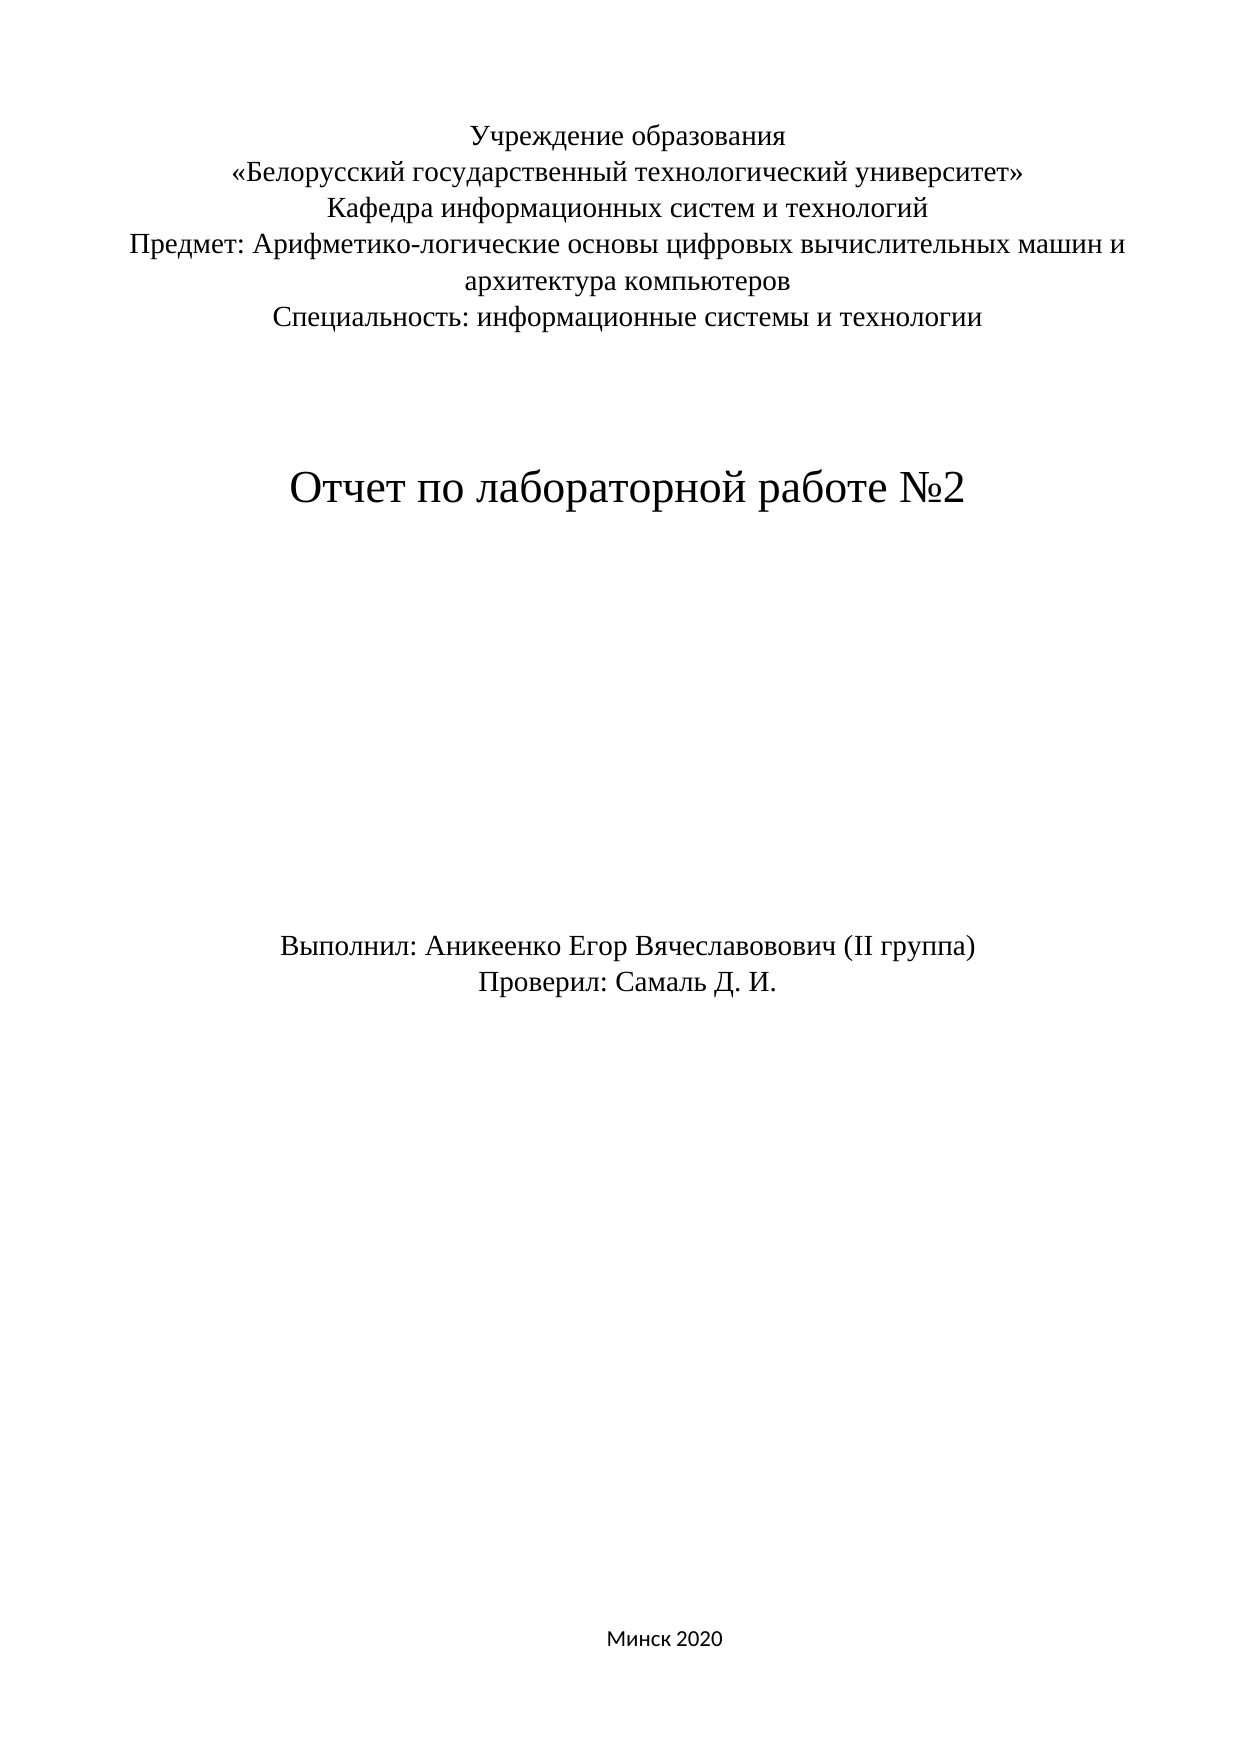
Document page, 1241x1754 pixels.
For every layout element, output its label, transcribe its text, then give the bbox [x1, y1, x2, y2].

text Проверил: Самаль Д. И. [103, 964, 1152, 998]
text Специальность: информационные системы и технологии [103, 299, 1152, 332]
text Отчет по лабораторной работе №2 [103, 460, 1152, 513]
text Кафедра информационных систем и технологий [103, 190, 1152, 224]
text Предмет: Арифметико-логические основы цифровых вычислительных машин и архитектура компьютеров [103, 227, 1152, 296]
text Учреждение образования [103, 118, 1152, 152]
text Выполнил: Аникеенко Егор Вячеславовович (II группа) [103, 928, 1152, 962]
text «Белорусский государственный технологический университет» [103, 154, 1152, 188]
